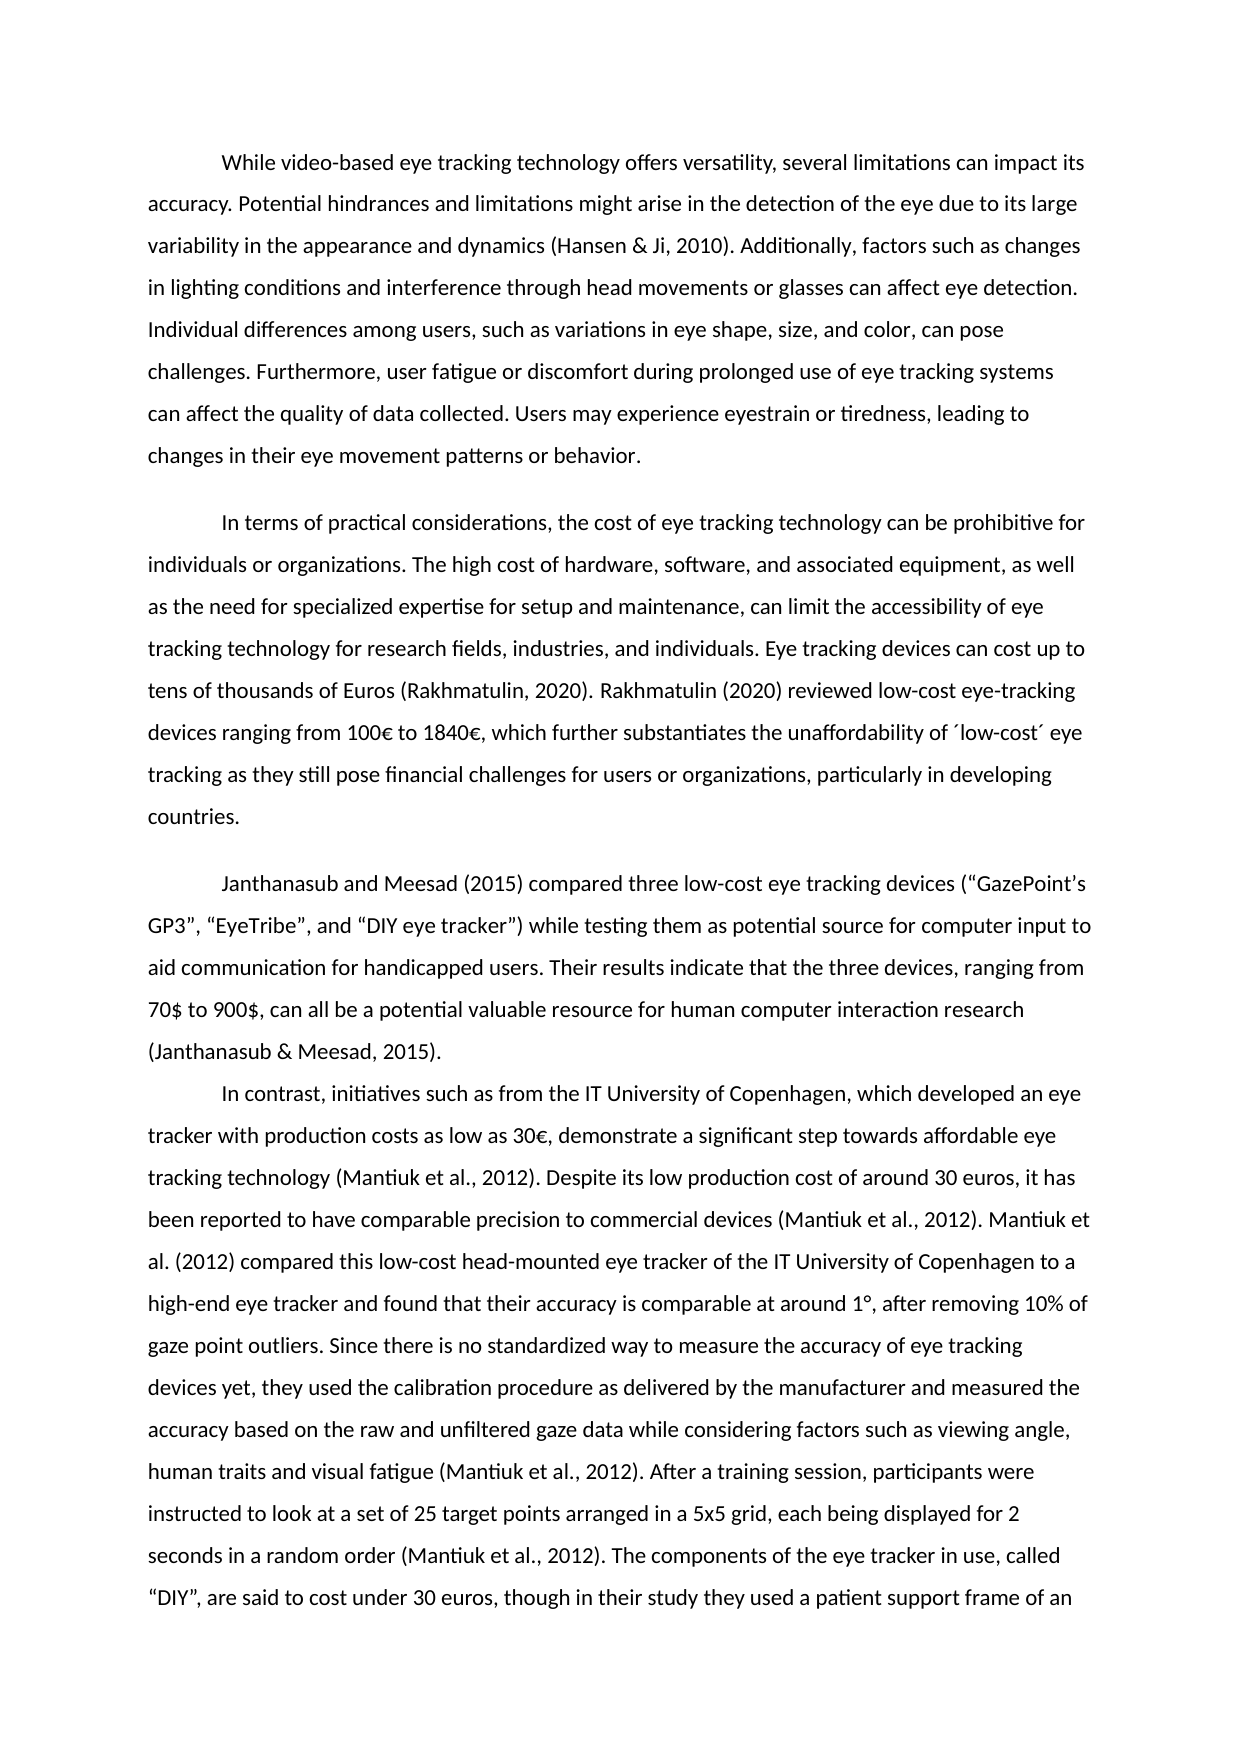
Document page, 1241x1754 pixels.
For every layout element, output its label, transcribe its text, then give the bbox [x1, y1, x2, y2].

text While video-based eye tracking technology offers versatility, several limitations can impact its accuracy. Potential hindrances and limitations might arise in the detection of the eye due to its large variability in the appearance and dynamics (Hansen & Ji, 2010). Additionally, factors such as changes in lighting conditions and interference through head movements or glasses can affect eye detection. Individual differences among users, such as variations in eye shape, size, and color, can pose challenges. Furthermore, user fatigue or discomfort during prolonged use of eye tracking systems can affect the quality of data collected. Users may experience eyestrain or tiredness, leading to changes in their eye movement patterns or behavior. [148, 148, 1093, 469]
text Janthanasub and Meesad (2015) compared three low-cost eye tracking devices (“GazePoint’s GP3”, “EyeTribe”, and “DIY eye tracker”) while testing them as potential source for computer input to aid communication for handicapped users. Their results indicate that the three devices, ranging from 70$ to 900$, can all be a potential valuable resource for human computer interaction research (Janthanasub & Meesad, 2015). [148, 869, 1093, 1065]
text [148, 1079, 1093, 1611]
text In terms of practical considerations, the cost of eye tracking technology can be prohibitive for individuals or organizations. The high cost of hardware, software, and associated equipment, as well as the need for specialized expertise for setup and maintenance, can limit the accessibility of eye tracking technology for research fields, industries, and individuals. Eye tracking devices can cost up to tens of thousands of Euros (Rakhmatulin, 2020). Rakhmatulin (2020) reviewed low-cost eye-tracking devices ranging from 100€ to 1840€, which further substantiates the unaffordability of ´low-cost´ eye tracking as they still pose financial challenges for users or organizations, particularly in developing countries. [148, 508, 1093, 830]
